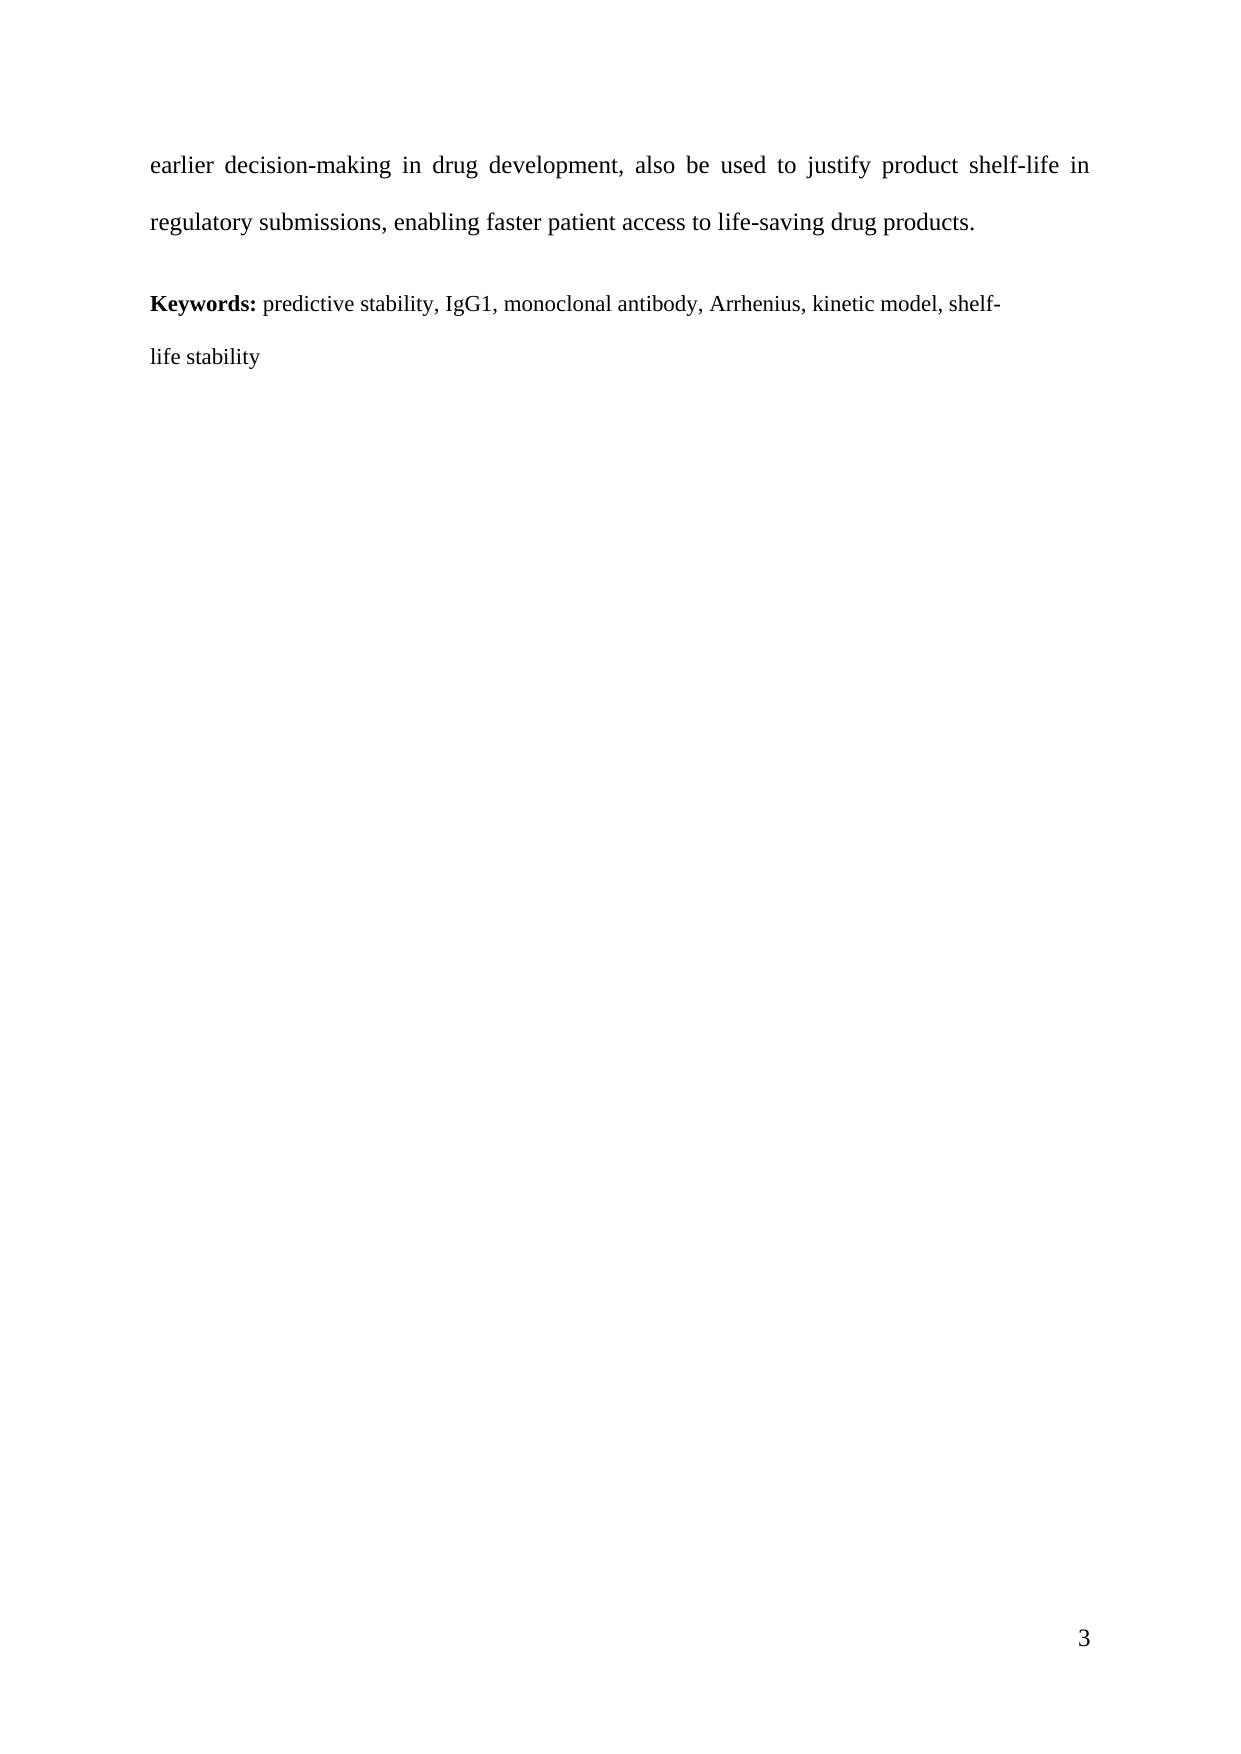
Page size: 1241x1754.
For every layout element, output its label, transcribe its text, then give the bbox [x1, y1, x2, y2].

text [150, 150, 1090, 236]
text Keywords: predictive stability, IgG1, monoclonal antibody, Arrhenius, kinetic model, shelf-life stability [150, 290, 1031, 369]
